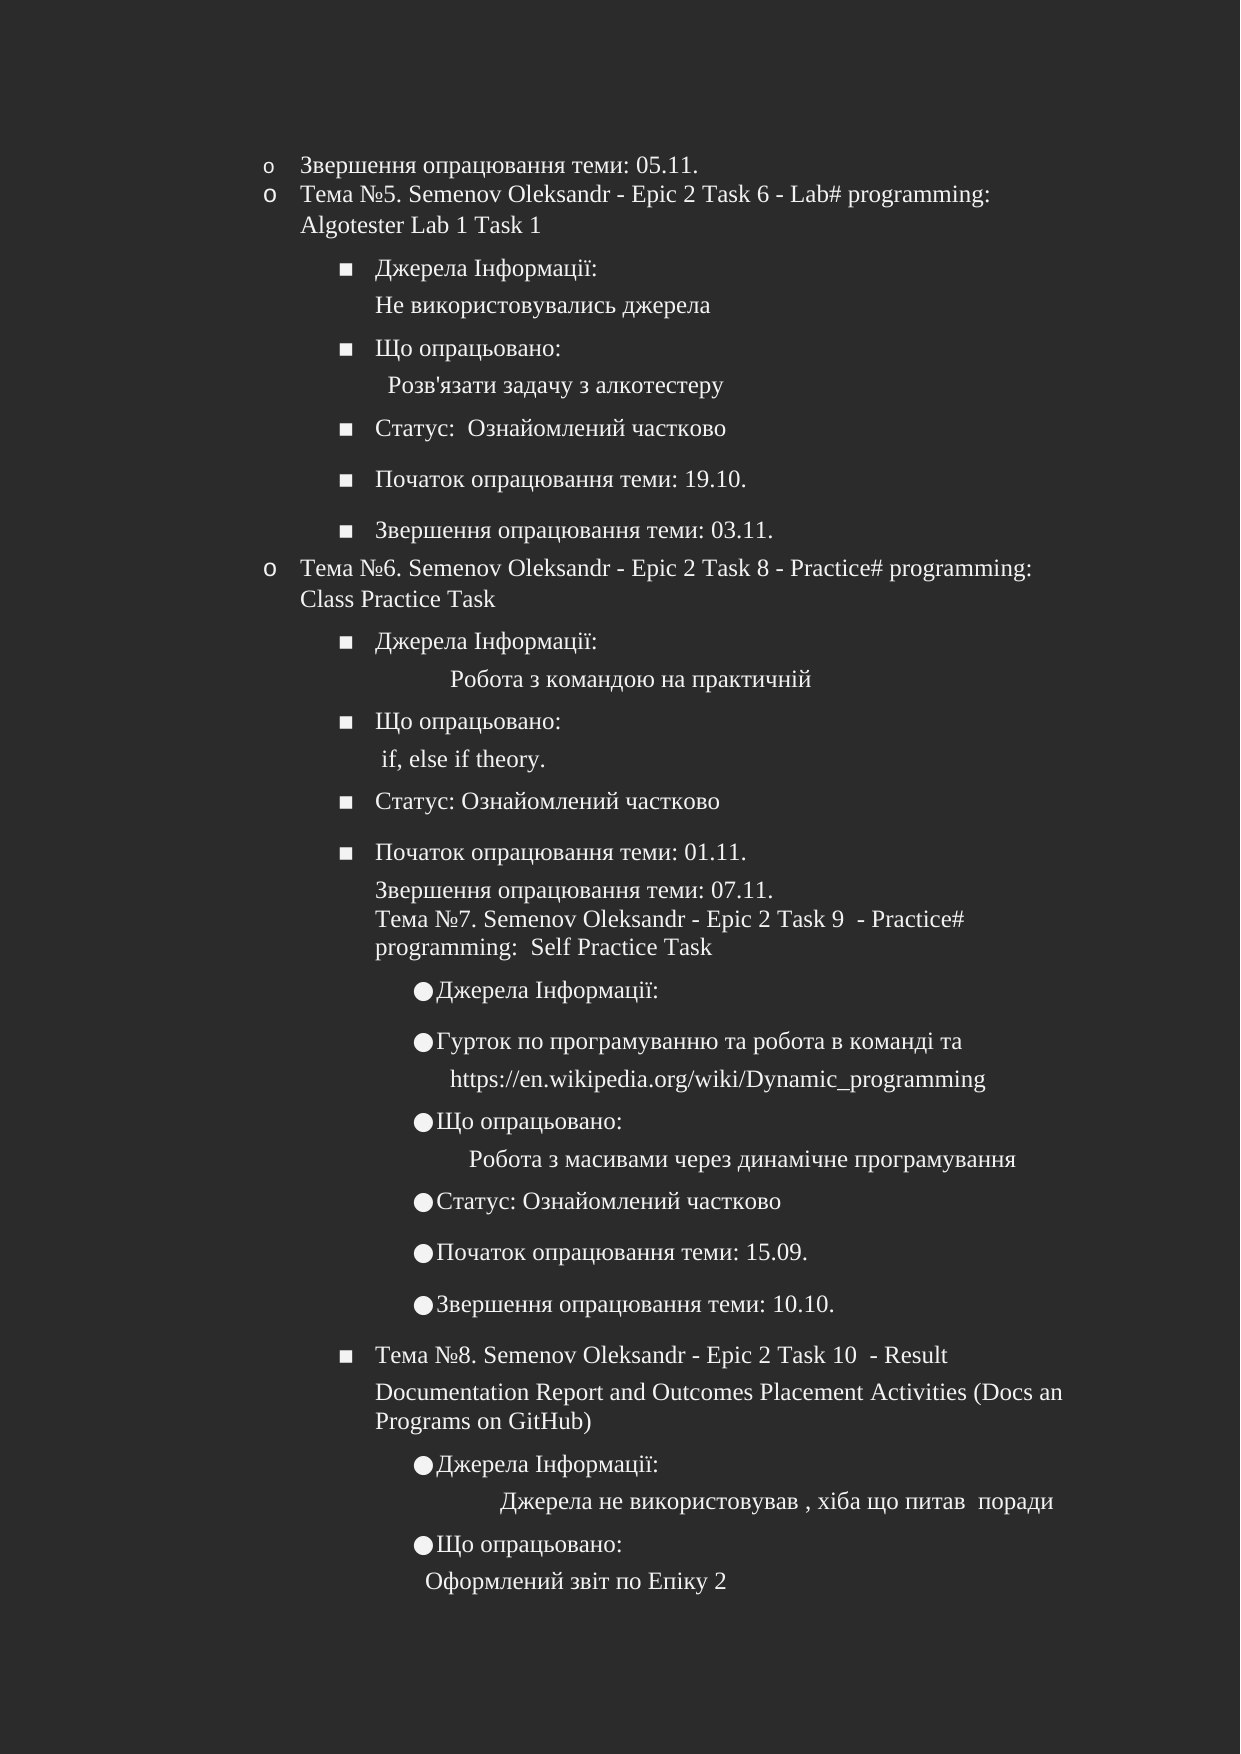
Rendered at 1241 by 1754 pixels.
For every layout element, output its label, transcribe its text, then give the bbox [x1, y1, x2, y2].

list Джерела Інформації: Не використовувались джерела [337, 239, 1090, 319]
list Що опрацьовано: [412, 1515, 1090, 1566]
list Тема №8. Semenov Oleksandr - Epic 2 Task 10 - Result Documentation Report and Outcomes Placement Activities (Docs an Programs on GitHub) [337, 1326, 1090, 1435]
text if, else if theory. [150, 744, 1090, 772]
list Що опрацьовано: [337, 319, 1090, 370]
list Початок опрацювання теми: 19.10. [337, 450, 1090, 502]
list Тема №5. Semenov Oleksandr - Epic 2 Task 6 - Lab# programming: Algotester Lab 1 Task 1 [262, 179, 1090, 239]
list Звершення опрацювання теми: 03.11. [337, 502, 1090, 553]
text Розв'язати задачу з алкотестеру [150, 370, 1090, 399]
list Статус: Ознайомлений частково [412, 1172, 1090, 1224]
text Оформлений звіт по Епіку 2 [150, 1566, 1090, 1595]
text Джерела не використовував , хіба що питав поради [150, 1486, 1090, 1515]
list Початок опрацювання теми: 01.11. Звершення опрацювання теми: 07.11. Тема №7. Semenov Oleksandr - Epic 2 Task 9 - Practice# programming: Self Practice Task [337, 824, 1090, 961]
list Статус: Ознайомлений частково [337, 399, 1090, 450]
list Тема №6. Semenov Oleksandr - Epic 2 Task 8 - Practice# programming: Class Practice Task [262, 553, 1090, 612]
text Робота з командою на практичній [450, 664, 1090, 692]
list Початок опрацювання теми: 15.09. [412, 1224, 1090, 1275]
list Що опрацьовано: [412, 1092, 1090, 1144]
list Джерела Інформації: [412, 1435, 1090, 1486]
list Звершення опрацювання теми: 10.10. [412, 1275, 1090, 1326]
text Робота з масивами через динамічне програмування [150, 1144, 1090, 1172]
list Звершення опрацювання теми: 05.11. [262, 150, 1090, 179]
list Джерела Інформації: [412, 961, 1090, 1012]
list Гурток по програмуванню та робота в команді та https://en.wikipedia.org/wiki/Dynamic_programming [412, 1012, 1090, 1092]
list Джерела Інформації: [337, 612, 1090, 664]
list Що опрацьовано: [337, 692, 1090, 744]
list Статус: Ознайомлений частково [337, 772, 1090, 824]
